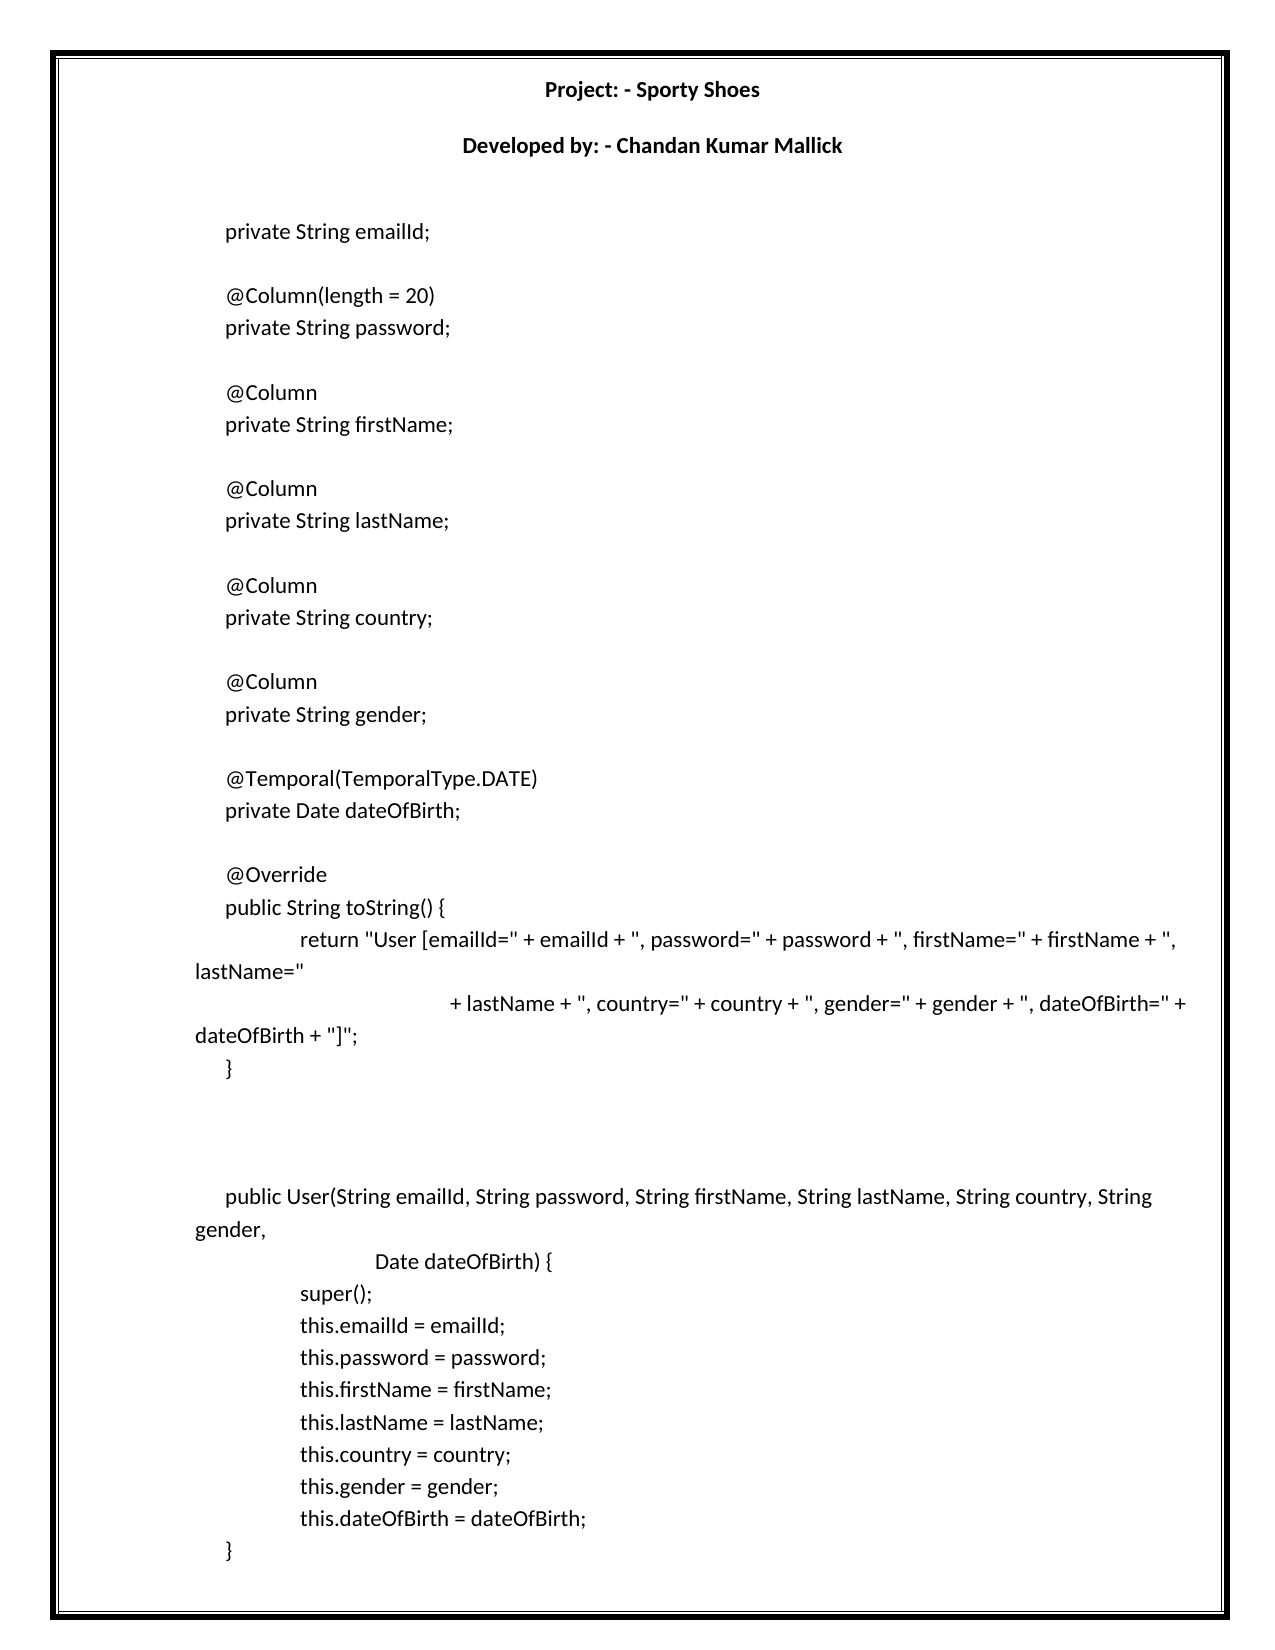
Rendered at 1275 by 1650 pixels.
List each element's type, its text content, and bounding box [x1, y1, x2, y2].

list Date dateOfBirth) { [195, 1247, 1221, 1275]
list this.lastName = lastName; [195, 1408, 1221, 1436]
list @Column [195, 378, 1221, 406]
list this.password = password; [195, 1343, 1221, 1371]
list private String password; [195, 313, 1221, 341]
list this.emailId = emailId; [195, 1311, 1221, 1339]
list } [195, 1537, 1221, 1564]
list private String lastName; [195, 507, 1221, 534]
list private Date dateOfBirth; [195, 796, 1221, 824]
list super(); [195, 1279, 1221, 1307]
list private String emailId; [195, 217, 1221, 245]
list this.dateOfBirth = dateOfBirth; [195, 1504, 1221, 1532]
list @Column(length = 20) [195, 281, 1221, 309]
list } [195, 1054, 1221, 1082]
list + lastName + ", country=" + country + ", gender=" + gender + ", dateOfBirth=" + dateOfBirth + "]"; [195, 989, 1221, 1049]
list this.firstName = firstName; [195, 1376, 1221, 1404]
list this.country = country; [195, 1440, 1221, 1468]
list public String toString() { [195, 893, 1221, 921]
list private String firstName; [195, 410, 1221, 438]
list private String gender; [195, 700, 1221, 728]
list return "User [emailId=" + emailId + ", password=" + password + ", firstName=" + firstName + ", lastName=" [195, 925, 1221, 985]
list public User(String emailId, String password, String firstName, String lastName, String country, String gender, [195, 1182, 1221, 1243]
list this.gender = gender; [195, 1472, 1221, 1500]
list @Column [195, 474, 1221, 502]
list private String country; [195, 603, 1221, 631]
list @Column [195, 667, 1221, 696]
list @Temporal(TemporalType.DATE) [195, 764, 1221, 792]
list @Override [195, 861, 1221, 889]
list @Column [195, 571, 1221, 599]
